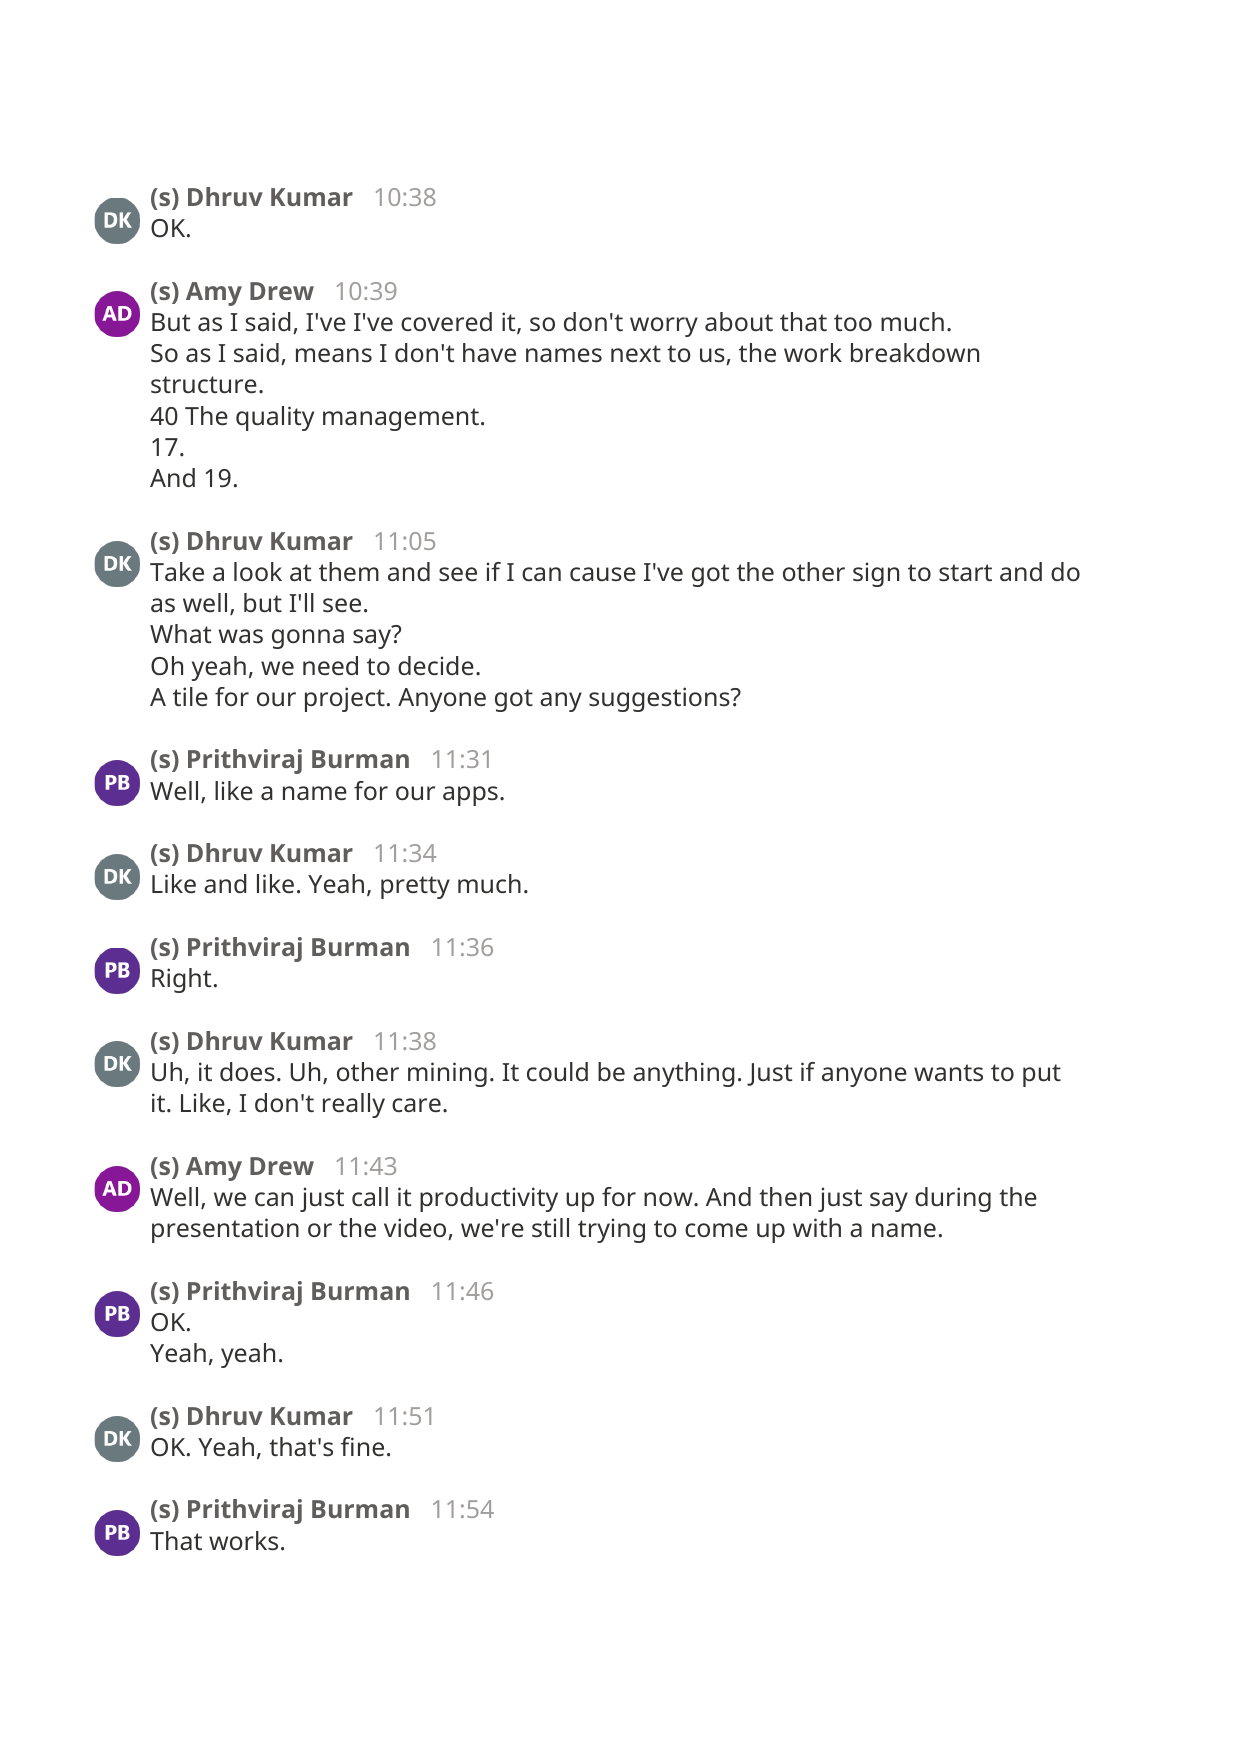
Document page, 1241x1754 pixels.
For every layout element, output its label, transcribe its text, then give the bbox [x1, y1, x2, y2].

text (s) Prithviraj Burman 11:46 OK. Yeah, yeah. [150, 1244, 1090, 1369]
text (s) Dhruv Kumar 11:51 OK. Yeah, that's fine. [150, 1369, 1090, 1462]
text (s) Prithviraj Burman 11:36 Right. [150, 900, 1090, 994]
picture [94, 760, 140, 806]
text (s) Prithviraj Burman 11:54 That works. [150, 1462, 1090, 1556]
text (s) Amy Drew 11:43 Well, we can just call it productivity up for now. And then just say during the presentation or the video, we're still trying to come up with a name. [150, 1119, 1090, 1244]
text (s) Amy Drew 10:39 But as I said, I've I've covered it, so don't worry about that too much. So as I said, means I don't have names next to us, the work breakdown structure. 40 The quality management. 17. And 19. [150, 244, 1090, 494]
picture [94, 1416, 140, 1462]
picture [94, 541, 140, 587]
picture [94, 291, 140, 337]
picture [94, 1041, 140, 1087]
picture [94, 1291, 140, 1337]
text (s) Dhruv Kumar 11:38 Uh, it does. Uh, other mining. It could be anything. Just if anyone wants to put it. Like, I don't really care. [150, 994, 1090, 1119]
picture [94, 854, 140, 900]
text (s) Dhruv Kumar 10:38 OK. [150, 150, 1090, 244]
text (s) Prithviraj Burman 11:31 Well, like a name for our apps. [150, 712, 1090, 806]
picture [94, 1510, 140, 1556]
text (s) Dhruv Kumar 11:34 Like and like. Yeah, pretty much. [150, 806, 1090, 900]
picture [94, 948, 140, 994]
text (s) Dhruv Kumar 11:05 Take a look at them and see if I can cause I've got the other sign to start and do as well, but I'll see. What was gonna say? Oh yeah, we need to decide. A tile for our project. Anyone got any suggestions? [150, 494, 1090, 712]
picture [94, 198, 140, 244]
picture [94, 1166, 140, 1212]
